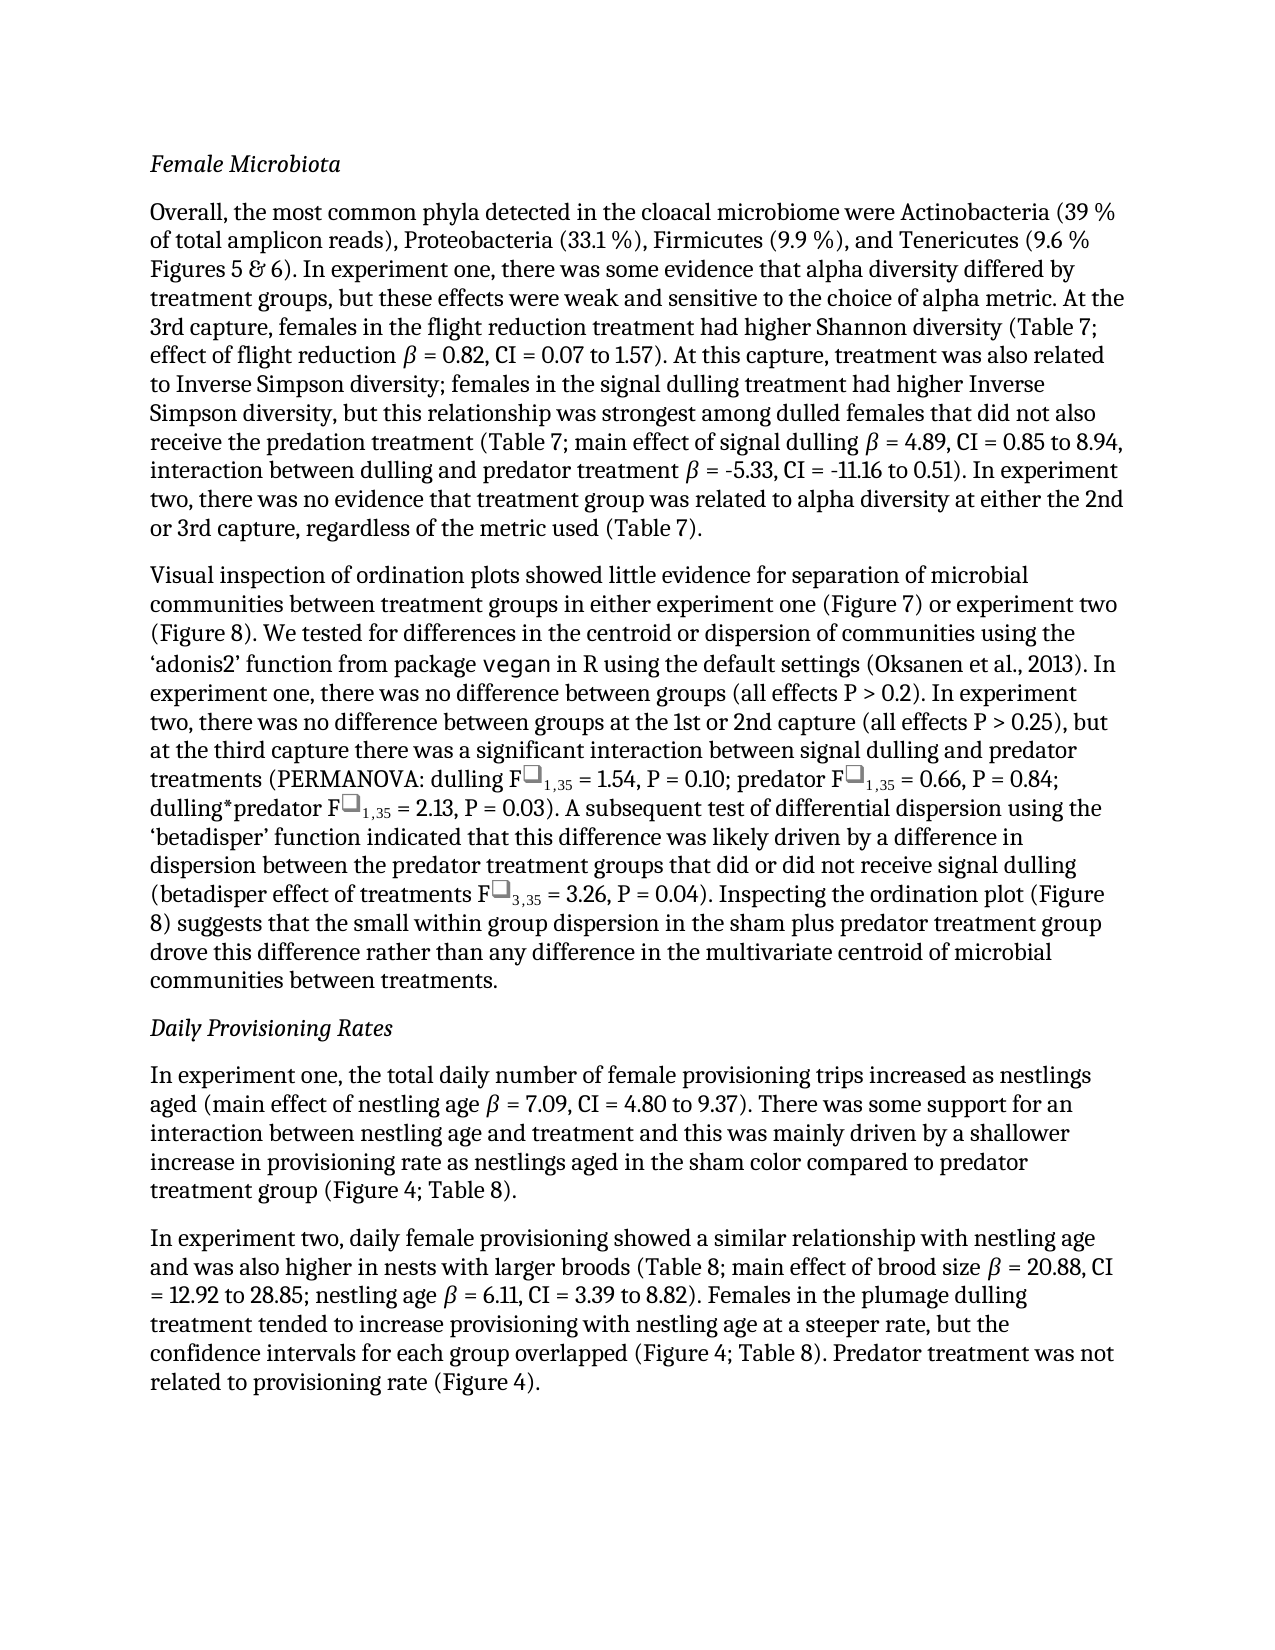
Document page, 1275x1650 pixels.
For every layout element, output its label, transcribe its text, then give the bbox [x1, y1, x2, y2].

text In experiment two, daily female provisioning showed a similar relationship with nestling age and was also higher in nests with larger broods (Table 8; main effect of brood size = 20.88, CI = 12.92 to 28.85; nestling age = 6.11, CI = 3.39 to 8.82). Females in the plumage dulling treatment tended to increase provisioning with nestling age at a steeper rate, but the confidence intervals for each group overlapped (Figure 4; Table 8). Predator treatment was not related to provisioning rate (Figure 4). [150, 1224, 1125, 1396]
text Visual inspection of ordination plots showed little evidence for separation of microbial communities between treatment groups in either experiment one (Figure 7) or experiment two (Figure 8). We tested for differences in the centroid or dispersion of communities using the ‘adonis2’ function from package vegan in R using the default settings (Oksanen et al., 2013). In experiment one, there was no difference between groups (all effects P > 0.2). In experiment two, there was no difference between groups at the 1st or 2nd capture (all effects P > 0.25), but at the third capture there was a significant interaction between signal dulling and predator treatments (PERMANOVA: dulling F = 1.54, P = 0.10; predator F = 0.66, P = 0.84; dulling*predator F = 2.13, P = 0.03). A subsequent test of differential dispersion using the ‘betadisper’ function indicated that this difference was likely driven by a difference in dispersion between the predator treatment groups that did or did not receive signal dulling (betadisper effect of treatments F = 3.26, P = 0.04). Inspecting the ordination plot (Figure 8) suggests that the small within group dispersion in the sham plus predator treatment group drove this difference rather than any difference in the multivariate centroid of microbial communities between treatments. [150, 561, 1125, 995]
text Overall, the most common phyla detected in the cloacal microbiome were Actinobacteria (39 % of total amplicon reads), Proteobacteria (33.1 %), Firmicutes (9.9 %), and Tenericutes (9.6 % Figures 5 & 6). In experiment one, there was some evidence that alpha diversity differed by treatment groups, but these effects were weak and sensitive to the choice of alpha metric. At the 3rd capture, females in the flight reduction treatment had higher Shannon diversity (Table 7; effect of flight reduction = 0.82, CI = 0.07 to 1.57). At this capture, treatment was also related to Inverse Simpson diversity; females in the signal dulling treatment had higher Inverse Simpson diversity, but this relationship was strongest among dulled females that did not also receive the predation treatment (Table 7; main effect of signal dulling = 4.89, CI = 0.85 to 8.94, interaction between dulling and predator treatment = -5.33, CI = -11.16 to 0.51). In experiment two, there was no evidence that treatment group was related to alpha diversity at either the 2nd or 3rd capture, regardless of the metric used (Table 7). [150, 197, 1125, 542]
text Daily Provisioning Rates [150, 1014, 1125, 1042]
text Female Microbiota [150, 150, 1125, 179]
text In experiment one, the total daily number of female provisioning trips increased as nestlings aged (main effect of nestling age = 7.09, CI = 4.80 to 9.37). There was some support for an interaction between nestling age and treatment and this was mainly driven by a shallower increase in provisioning rate as nestlings aged in the sham color compared to predator treatment group (Figure 4; Table 8). [150, 1061, 1125, 1205]
